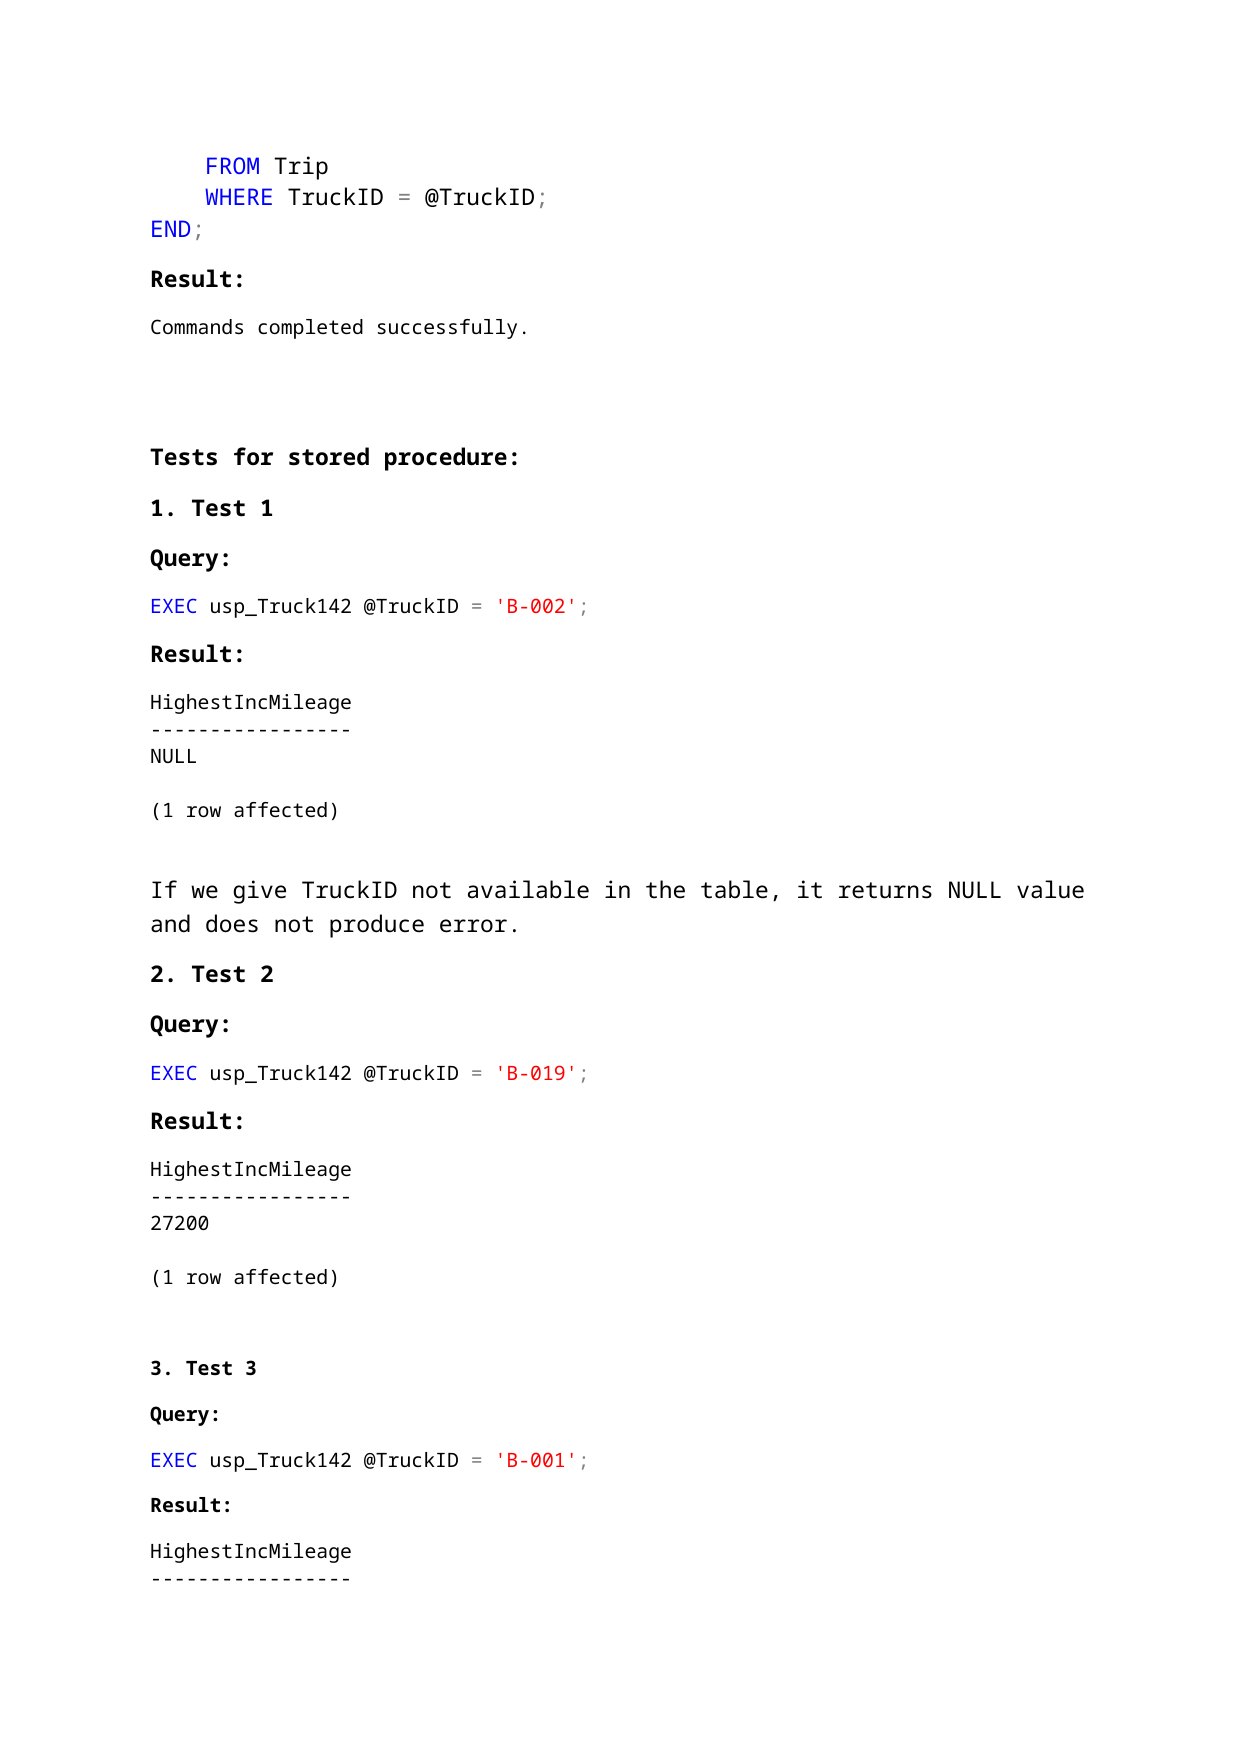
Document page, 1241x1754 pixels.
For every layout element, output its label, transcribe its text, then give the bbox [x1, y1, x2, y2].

text Result: [150, 638, 1090, 669]
text EXEC usp_Truck142 @TruckID = 'B-002'; [150, 592, 1090, 619]
text Result: [150, 263, 1090, 294]
text ----------------- [150, 1182, 1090, 1209]
text FROM Trip [150, 150, 1090, 181]
text Commands completed successfully. [150, 313, 1090, 340]
text Query: [150, 1400, 1090, 1427]
text ----------------- [150, 1564, 1090, 1591]
text HighestIncMileage [150, 1155, 1090, 1182]
text HighestIncMileage [150, 1537, 1090, 1564]
text ----------------- [150, 716, 1090, 742]
text Result: [150, 1104, 1090, 1136]
text EXEC usp_Truck142 @TruckID = 'B-001'; [150, 1446, 1090, 1473]
text 3. Test 3 [150, 1354, 1090, 1381]
text Query: [150, 1008, 1090, 1040]
text If we give TruckID not available in the table, it returns NULL value and does not produce error. [150, 874, 1090, 939]
text 27200 [150, 1209, 1090, 1236]
text Result: [150, 1492, 1090, 1518]
text Tests for stored procedure: [150, 441, 1090, 472]
text 1. Test 1 [150, 492, 1090, 523]
text 2. Test 2 [150, 958, 1090, 989]
text (1 row affected) [150, 796, 1090, 823]
text EXEC usp_Truck142 @TruckID = 'B-019'; [150, 1059, 1090, 1086]
text Query: [150, 542, 1090, 573]
text END; [150, 212, 1090, 244]
text HighestIncMileage [150, 688, 1090, 716]
text NULL [150, 742, 1090, 769]
text (1 row affected) [150, 1263, 1090, 1290]
text WHERE TruckID = @TruckID; [150, 181, 1090, 212]
